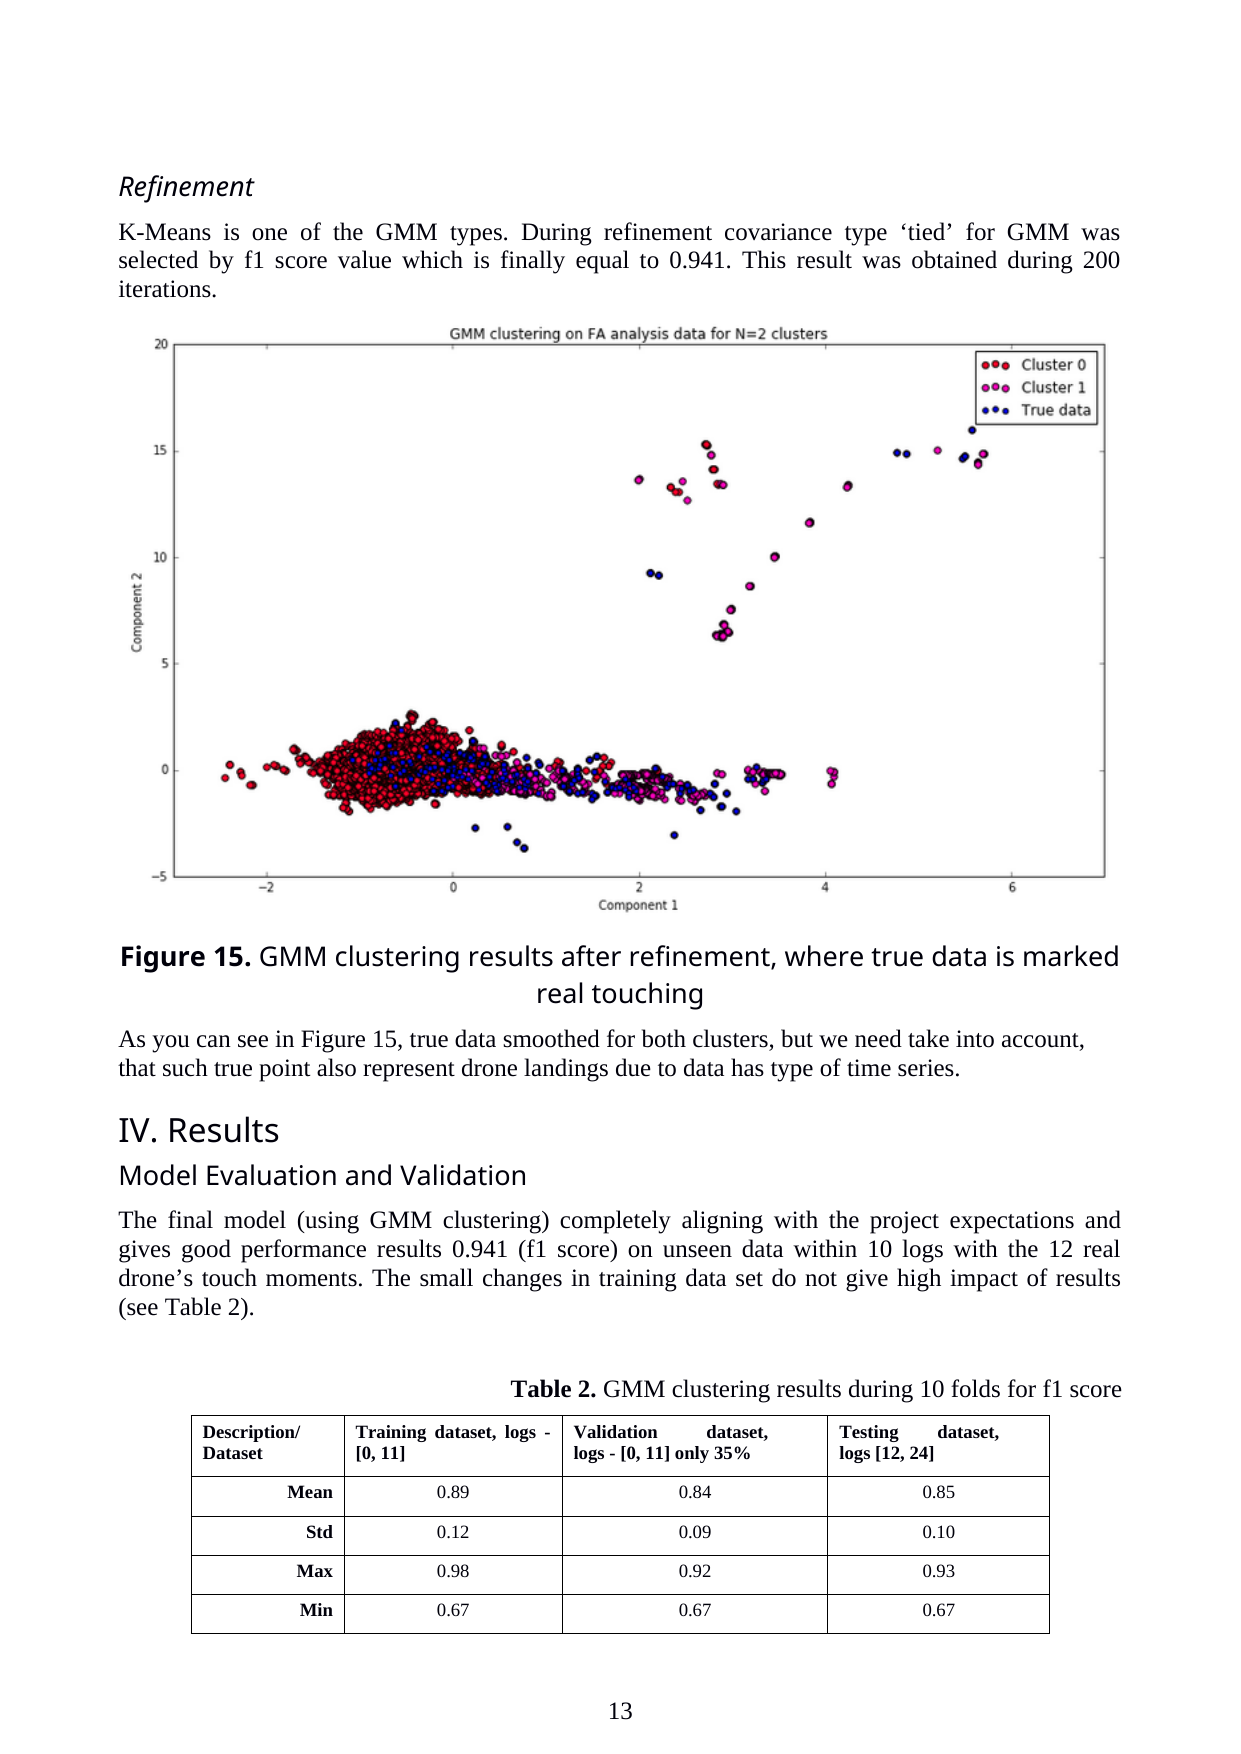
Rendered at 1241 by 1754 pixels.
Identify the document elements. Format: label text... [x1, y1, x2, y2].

subtitle Refinement [118, 167, 1122, 204]
subtitle IV. Results [118, 1106, 1122, 1152]
table_cell 0.67 [563, 1595, 827, 1633]
table_cell Std [192, 1517, 344, 1555]
table_cell 0.89 [345, 1477, 562, 1516]
table_header Validation dataset, logs - [0, 11] only 35% [563, 1416, 827, 1476]
subtitle Figure 15. GMM clustering results after refinement, where true data is marked real touching [118, 938, 1122, 1011]
table_cell 0.84 [563, 1477, 827, 1516]
table_cell 0.10 [828, 1517, 1049, 1555]
subtitle The final model (using GMM clustering) completely aligning with the project expectations and gives good performance results 0.941 (f1 score) on unseen data within 10 logs with the 12 real drone’s touch moments. The small changes in training data set do not give high impact of results (see Table 2). [118, 1205, 1122, 1320]
subtitle As you can see in Figure 15, true data smoothed for both clusters, but we need take into account, that such true point also represent drone landings due to data has type of time series. [118, 1024, 1122, 1081]
table_header Training dataset, logs - [0, 11] [345, 1416, 562, 1476]
subtitle K-Means is one of the GMM types. During refinement covariance type ‘tied’ for GMM was selected by f1 score value which is finally equal to 0.941. This result was obtained during 200 iterations. [118, 217, 1122, 303]
table_cell 0.12 [345, 1517, 562, 1555]
table_cell 0.09 [563, 1517, 827, 1555]
picture [118, 315, 1123, 926]
subtitle Table 2. GMM clustering results during 10 folds for f1 score [118, 1374, 1122, 1403]
table_cell 0.98 [345, 1556, 562, 1594]
table_cell Max [192, 1556, 344, 1594]
table_cell Min [192, 1595, 344, 1633]
table_cell 0.85 [828, 1477, 1049, 1516]
table_header Description/ Dataset [192, 1416, 344, 1476]
table_header Testing dataset, logs [12, 24] [828, 1416, 1049, 1476]
subtitle Model Evaluation and Validation [118, 1156, 1122, 1193]
table_cell 0.92 [563, 1556, 827, 1594]
table_cell 0.67 [828, 1595, 1049, 1633]
table_cell 0.93 [828, 1556, 1049, 1594]
table_cell Mean [192, 1477, 344, 1516]
table_cell 0.67 [345, 1595, 562, 1633]
